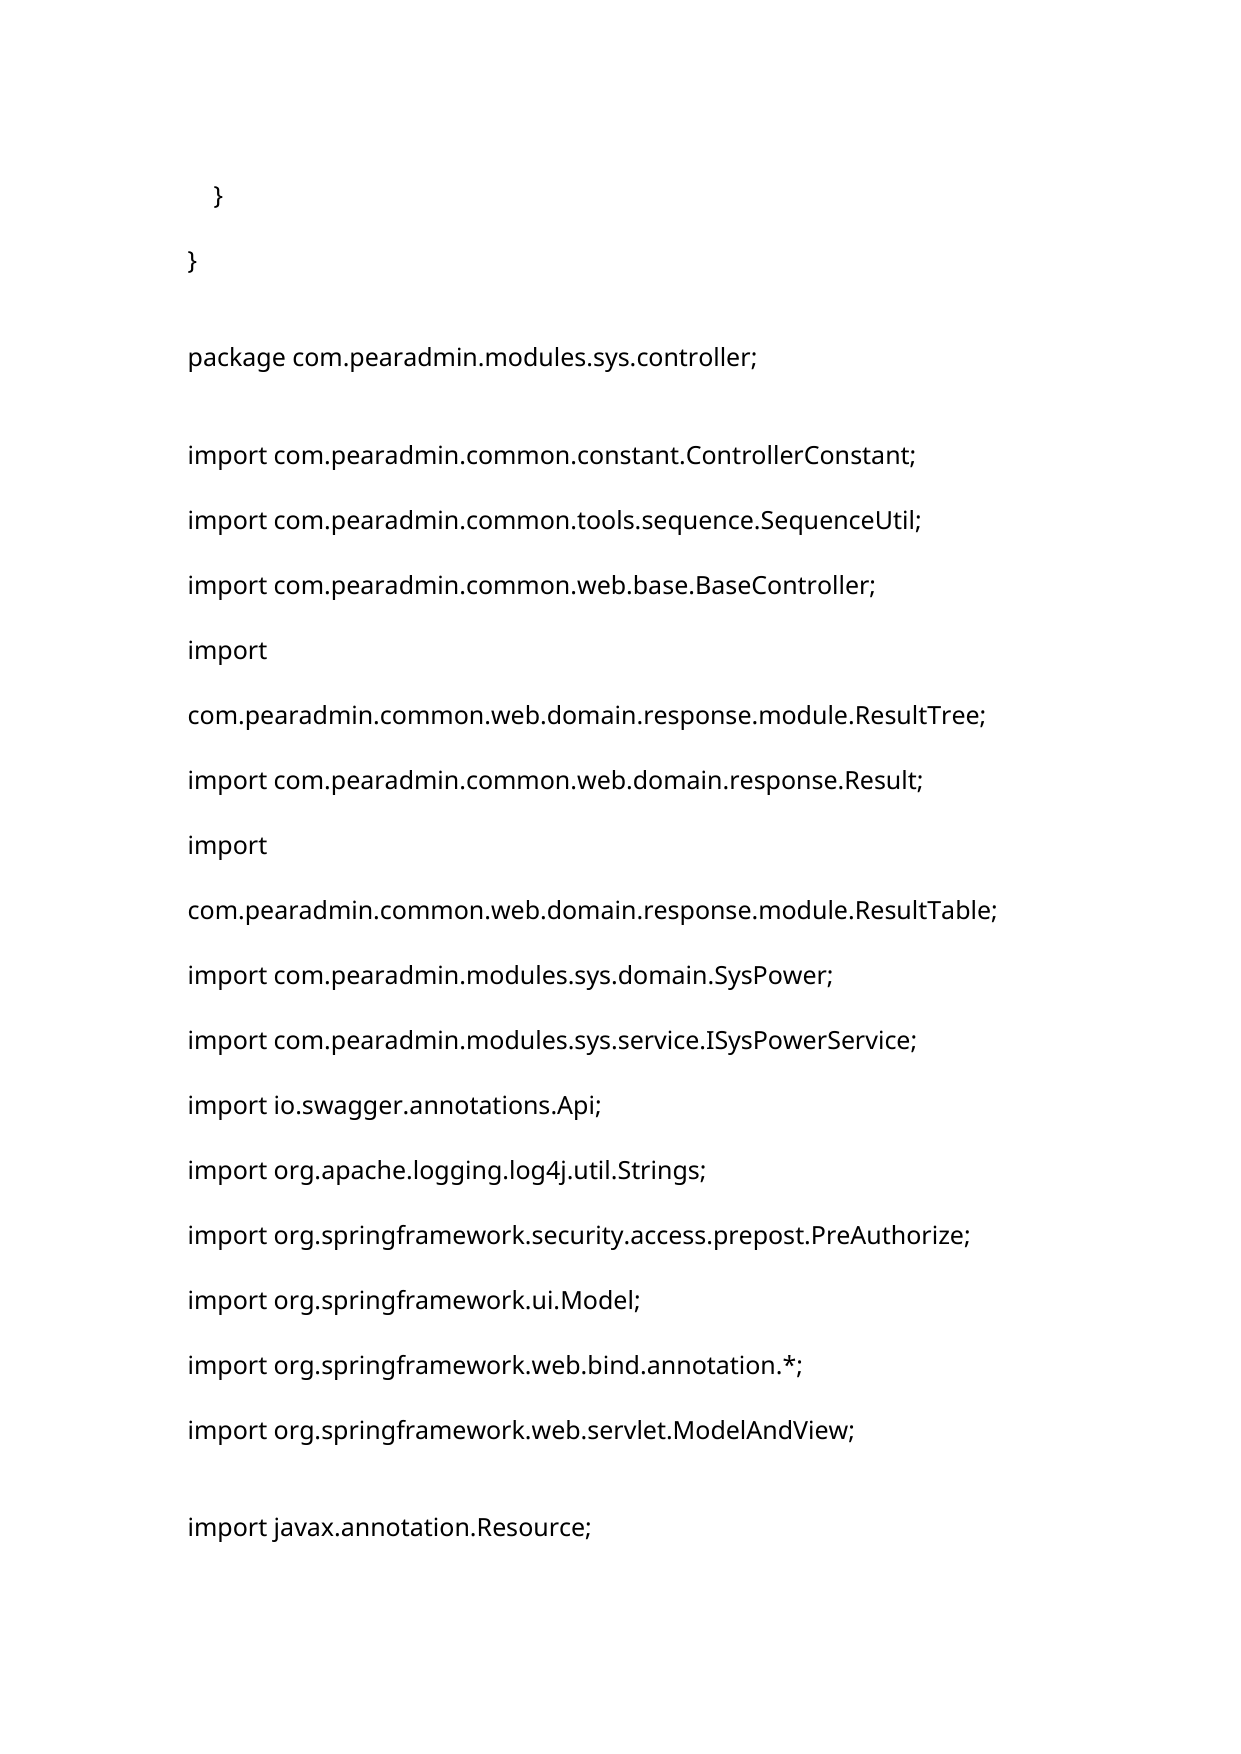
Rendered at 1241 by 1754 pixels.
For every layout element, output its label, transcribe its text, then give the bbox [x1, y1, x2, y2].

text import org.apache.logging.log4j.util.Strings; [187, 1137, 1053, 1202]
text import com.pearadmin.common.web.domain.response.Result; [187, 747, 1053, 812]
text import io.swagger.annotations.Api; [187, 1072, 1053, 1137]
text import com.pearadmin.common.constant.ControllerConstant; [187, 422, 1053, 487]
text import org.springframework.security.access.prepost.PreAuthorize; [187, 1202, 1053, 1267]
text import com.pearadmin.common.web.domain.response.module.ResultTable; [187, 812, 1053, 942]
text import com.pearadmin.common.web.base.BaseController; [187, 552, 1053, 617]
text import org.springframework.web.servlet.ModelAndView; [187, 1397, 1053, 1462]
text import com.pearadmin.modules.sys.domain.SysPower; [187, 942, 1053, 1007]
text package com.pearadmin.modules.sys.controller; [187, 324, 1053, 389]
text import org.springframework.ui.Model; [187, 1267, 1053, 1332]
text import org.springframework.web.bind.annotation.*; [187, 1332, 1053, 1397]
text import com.pearadmin.common.web.domain.response.module.ResultTree; [187, 617, 1053, 747]
text import com.pearadmin.common.tools.sequence.SequenceUtil; [187, 487, 1053, 552]
text } [187, 162, 1053, 227]
text import com.pearadmin.modules.sys.service.ISysPowerService; [187, 1007, 1053, 1072]
text } [187, 227, 1053, 292]
text import javax.annotation.Resource; [187, 1494, 1053, 1559]
